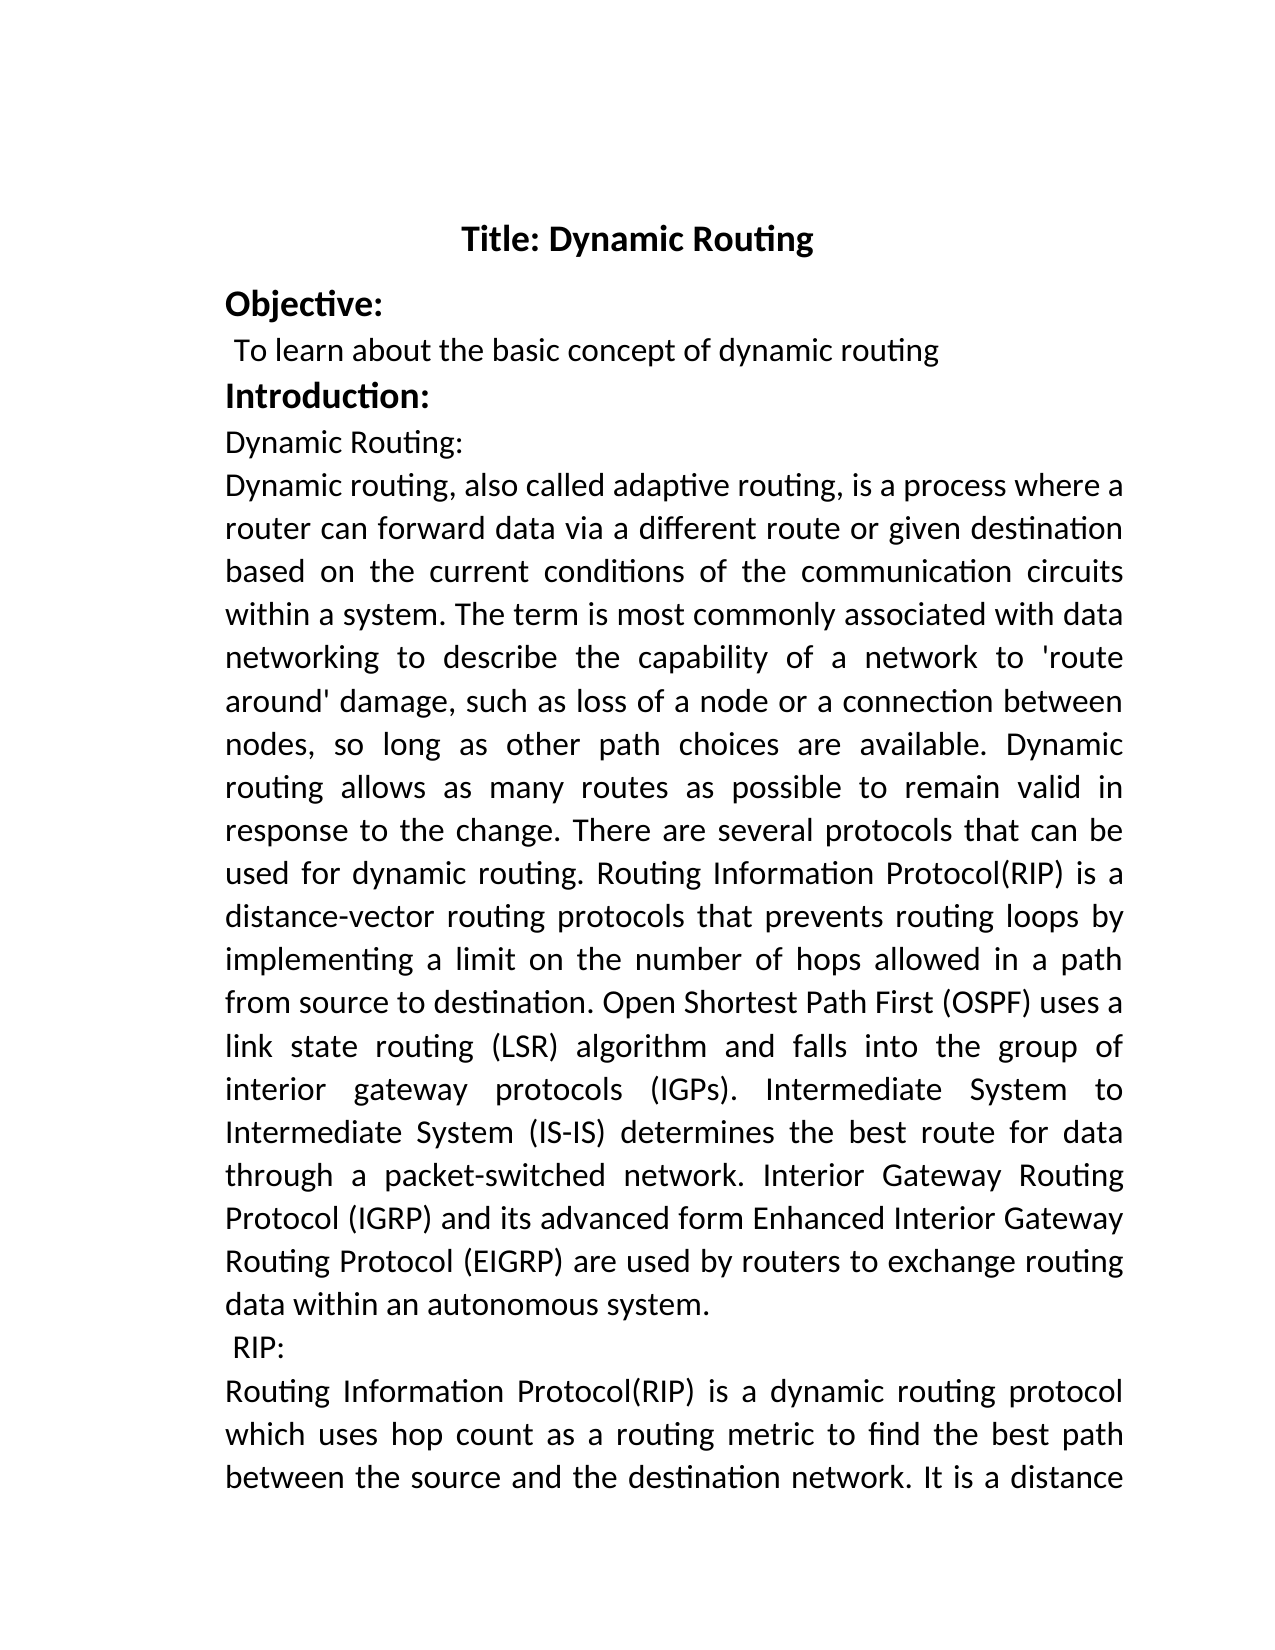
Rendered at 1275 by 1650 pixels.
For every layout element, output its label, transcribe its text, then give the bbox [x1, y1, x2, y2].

list Dynamic Routing: [225, 421, 1125, 462]
list Objective: [225, 280, 1125, 326]
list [225, 1370, 1125, 1497]
list RIP: [225, 1327, 1125, 1367]
list Dynamic routing, also called adaptive routing, is a process where a router can forward data via a different route or given destination based on the current conditions of the communication circuits within a system. The term is most commonly associated with data networking to describe the capability of a network to 'route around' damage, such as loss of a node or a connection between nodes, so long as other path choices are available. Dynamic routing allows as many routes as possible to remain valid in response to the change. There are several protocols that can be used for dynamic routing. Routing Information Protocol(RIP) is a distance-vector routing protocols that prevents routing loops by implementing a limit on the number of hops allowed in a path from source to destination. Open Shortest Path First (OSPF) uses a link state routing (LSR) algorithm and falls into the group of interior gateway protocols (IGPs). Intermediate System to Intermediate System (IS-IS) determines the best route for data through a packet-switched network. Interior Gateway Routing Protocol (IGRP) and its advanced form Enhanced Interior Gateway Routing Protocol (EIGRP) are used by routers to exchange routing data within an autonomous system. [225, 464, 1125, 1324]
list To learn about the basic concept of dynamic routing [225, 329, 1125, 370]
list Introduction: [225, 372, 1125, 418]
text Title: Dynamic Routing [150, 215, 1125, 261]
